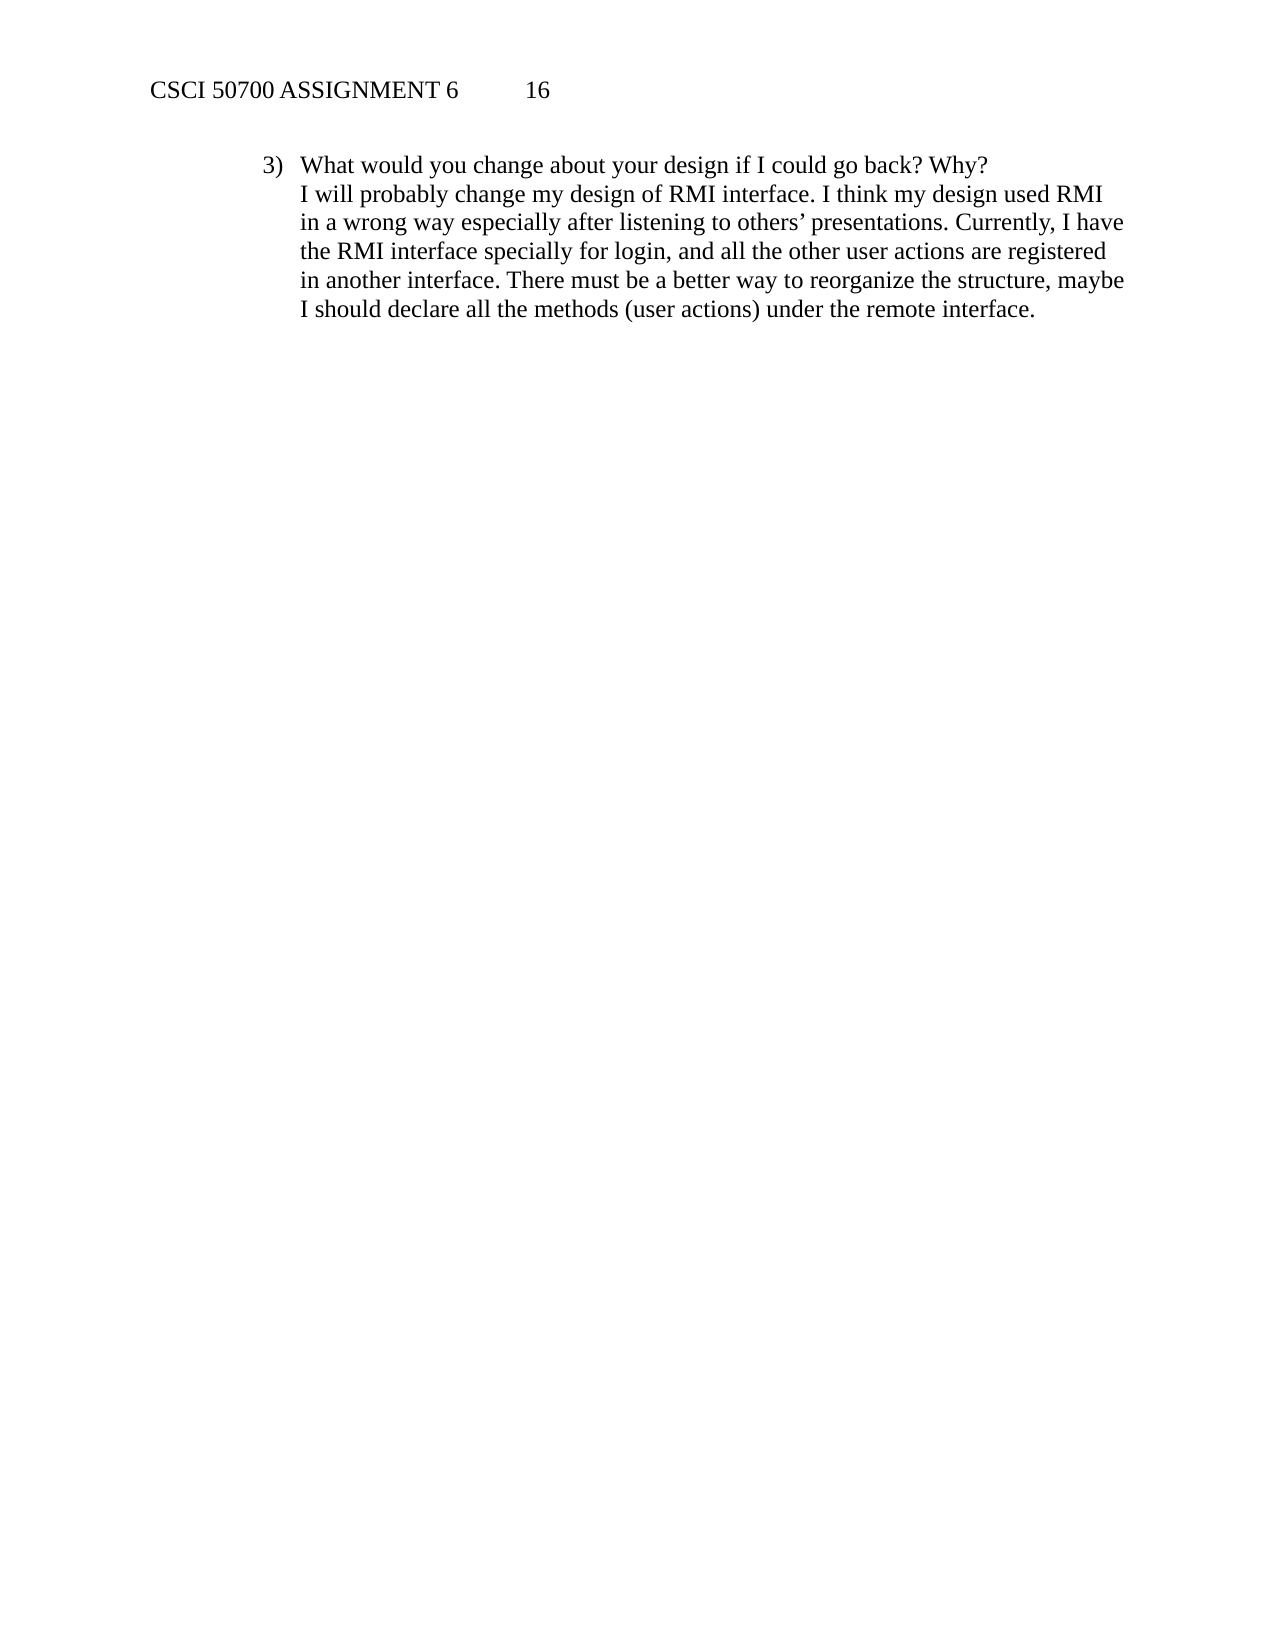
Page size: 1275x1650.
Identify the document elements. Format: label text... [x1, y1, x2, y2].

list What would you change about your design if I could go back? Why? [262, 150, 1125, 179]
list I will probably change my design of RMI interface. I think my design used RMI in a wrong way especially after listening to others’ presentations. Currently, I have the RMI interface specially for login, and all the other user actions are registered in another interface. There must be a better way to reorganize the structure, maybe I should declare all the methods (user actions) under the remote interface. [300, 179, 1125, 322]
